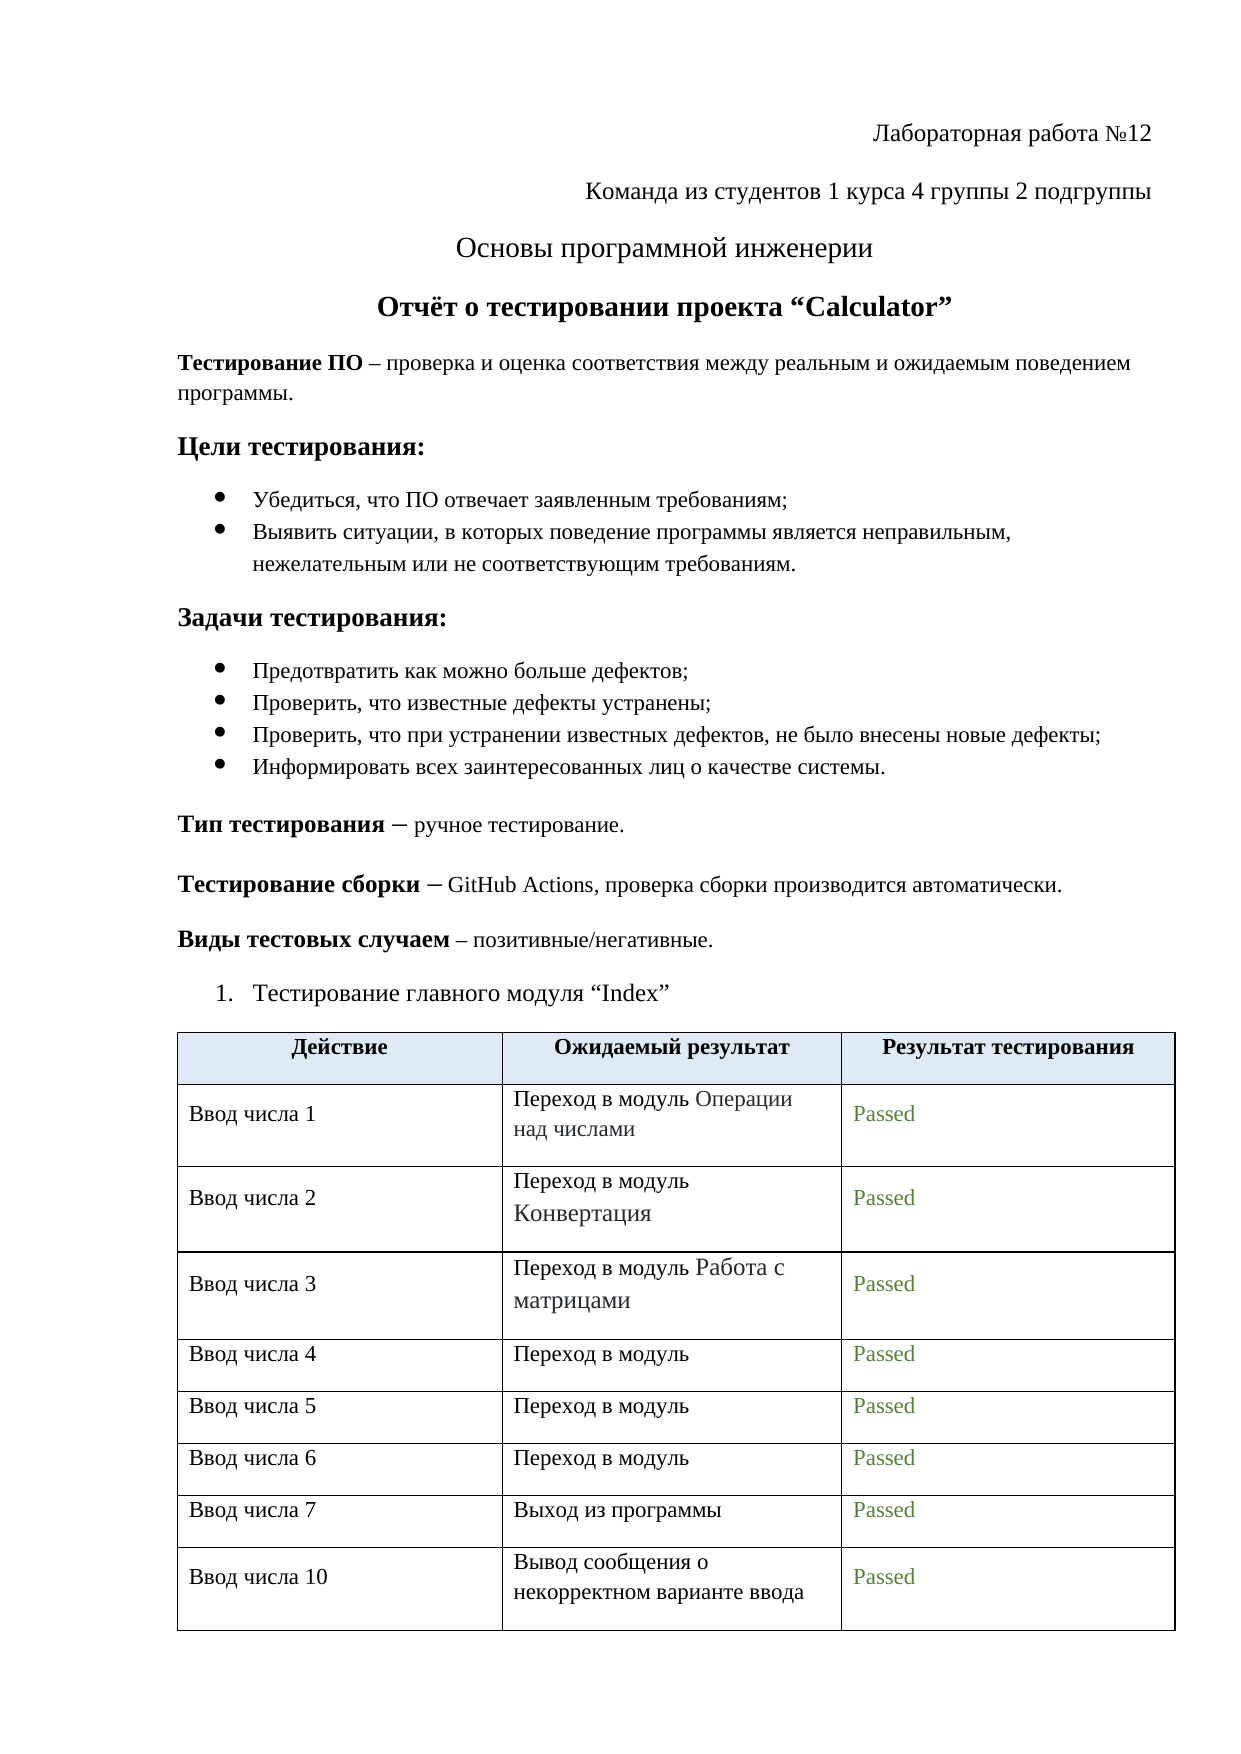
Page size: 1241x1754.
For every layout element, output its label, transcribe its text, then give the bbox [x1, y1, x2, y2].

text Тип тестирования – ручное тестирование. [177, 805, 1152, 839]
table_cell Ввод числа 2 [178, 1167, 502, 1251]
table_cell Passed [842, 1167, 1174, 1251]
table_cell Переход в модуль [503, 1340, 841, 1391]
table_cell Passed [842, 1444, 1174, 1495]
text Тестирование сборки – GitHub Actions, проверка сборки производится автоматически. [177, 865, 1152, 898]
table_cell Переход в модуль Операции над числами [503, 1085, 841, 1166]
table_header Действие [178, 1033, 502, 1084]
table_cell Passed [842, 1548, 1174, 1629]
list Убедиться, что ПО отвечает заявленным требованиям; [215, 487, 1152, 514]
table_cell Выход из программы [503, 1496, 841, 1547]
list Предотвратить как можно больше дефектов; [215, 657, 1152, 685]
list Проверить, что при устранении известных дефектов, не было внесены новые дефекты; [215, 721, 1152, 749]
text Команда из студентов 1 курса 4 группы 2 подгруппы [177, 176, 1152, 205]
list Выявить ситуации, в которых поведение программы является неправильным, нежелательным или не соответствующим требованиям. [215, 518, 1152, 576]
text Задачи тестирования: [177, 601, 1152, 632]
text Основы программной инженерии [177, 230, 1152, 263]
table_cell Вывод сообщения о некорректном варианте ввода [503, 1548, 841, 1629]
text Цели тестирования: [177, 430, 1152, 461]
table_cell Переход в модуль Работа с матрицами [503, 1253, 841, 1339]
list Проверить, что известные дефекты устранены; [215, 689, 1152, 717]
table_cell Passed [842, 1496, 1174, 1547]
table_cell Passed [842, 1085, 1174, 1166]
table_cell Ввод числа 3 [178, 1253, 502, 1339]
table_cell Ввод числа 7 [178, 1496, 502, 1547]
table_cell Переход в модуль [503, 1444, 841, 1495]
table_cell Passed [842, 1253, 1174, 1339]
table_cell Переход в модуль Конвертация [503, 1167, 841, 1251]
text Лабораторная работа №12 [177, 118, 1152, 147]
text Отчёт о тестировании проекта “Calculator” [177, 289, 1152, 323]
table_cell Passed [842, 1392, 1174, 1443]
table_cell Ввод числа 1 [178, 1085, 502, 1166]
table_header Ожидаемый результат [503, 1033, 841, 1084]
table_cell Ввод числа 4 [178, 1340, 502, 1391]
text Тестирование ПО – проверка и оценка соответствия между реальным и ожидаемым поведением программы. [177, 349, 1152, 405]
list Тестирование главного модуля “Index” [215, 978, 1152, 1007]
table_header Результат тестирования [842, 1033, 1174, 1084]
table_cell Passed [842, 1340, 1174, 1391]
table_cell Ввод числа 10 [178, 1548, 502, 1629]
list Информировать всех заинтересованных лиц о качестве системы. [215, 753, 1152, 781]
table_cell Ввод числа 6 [178, 1444, 502, 1495]
text Виды тестовых случаем – позитивные/негативные. [177, 924, 1152, 953]
table_cell Переход в модуль [503, 1392, 841, 1443]
table_cell Ввод числа 5 [178, 1392, 502, 1443]
